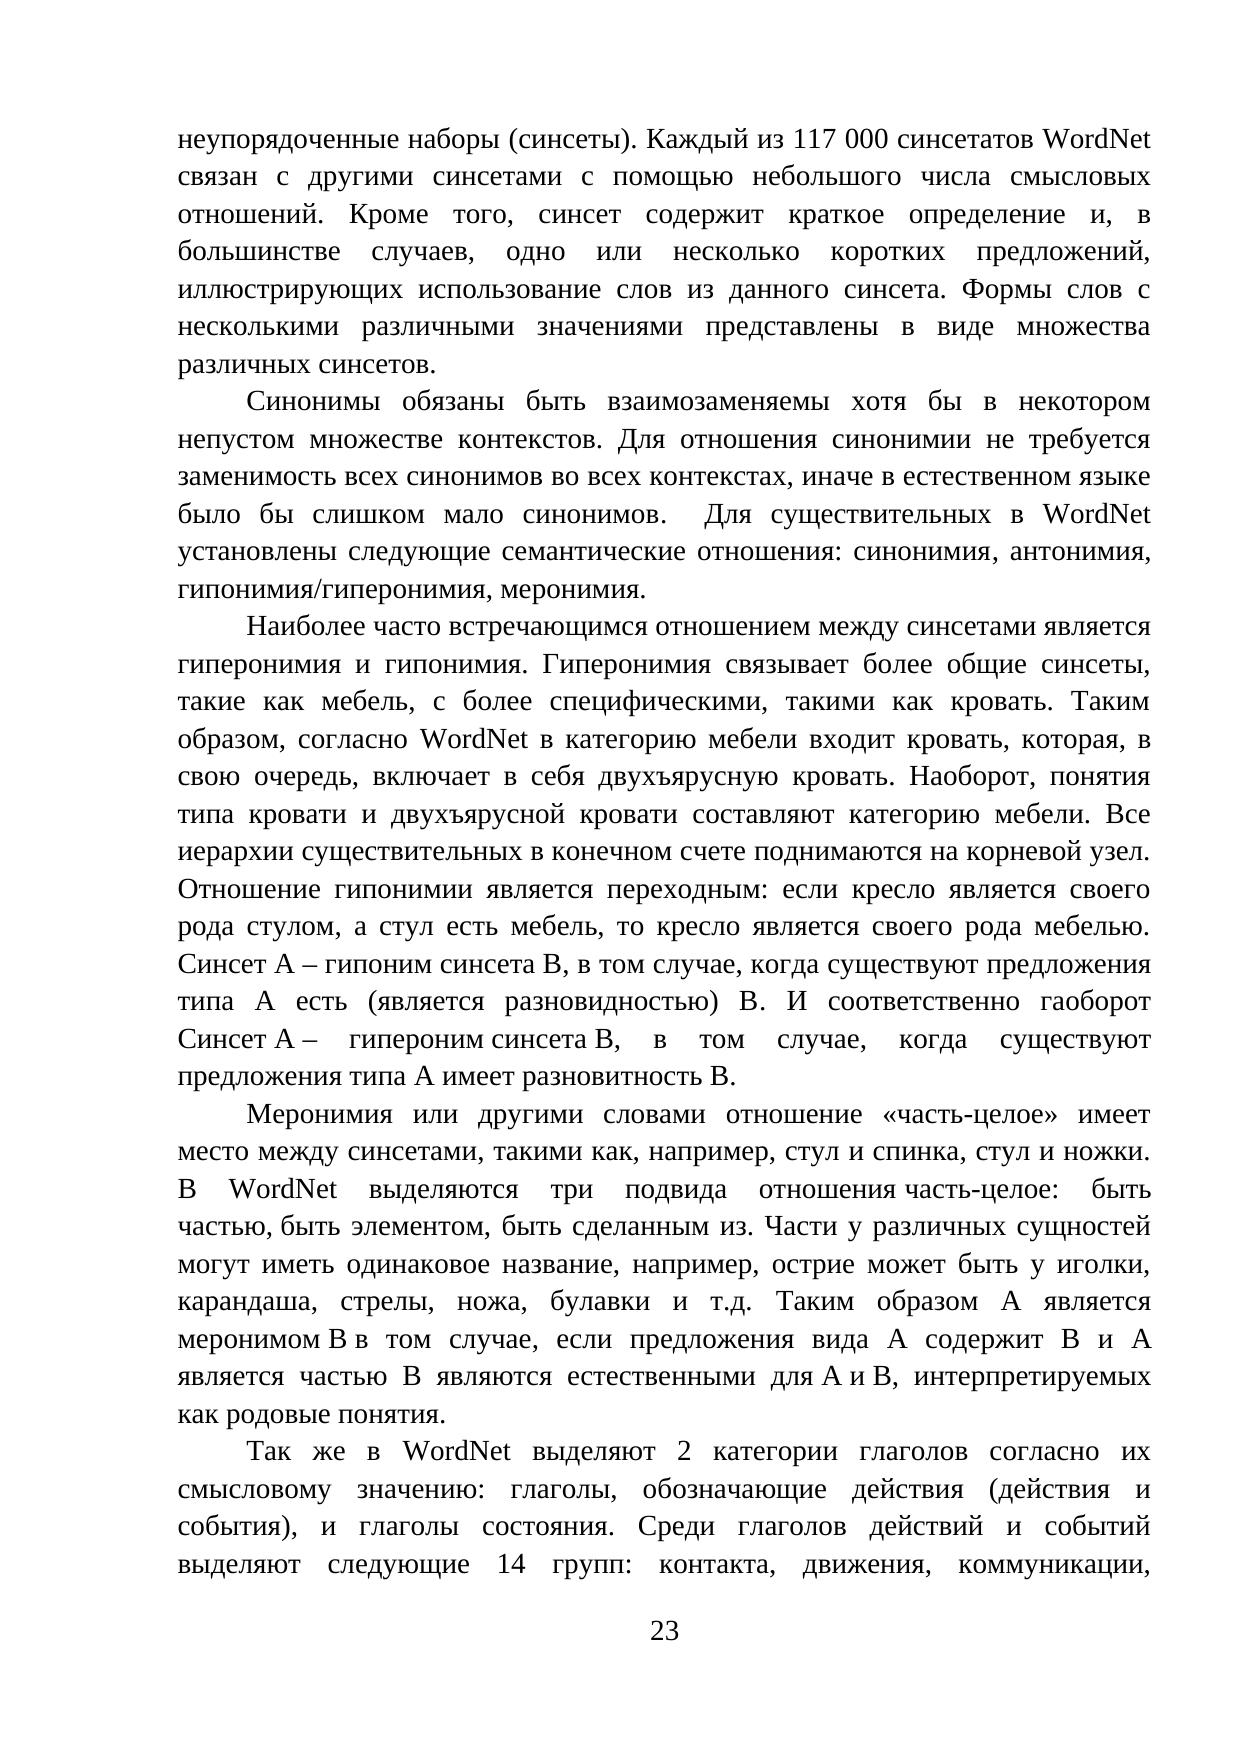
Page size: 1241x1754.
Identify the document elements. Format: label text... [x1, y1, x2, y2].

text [177, 118, 1152, 381]
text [177, 1431, 1152, 1581]
text Наиболее часто встречающимся отношением между синсетами является гиперонимия и гипонимия. Гиперонимия связывает более общие синсеты, такие как мебель, с более специфическими, такими как кровать. Таким образом, согласно WordNet в категорию мебели входит кровать, которая, в свою очередь, включает в себя двухъярусную кровать. Наоборот, понятия типа кровати и двухъярусной кровати составляют категорию мебели. Все иерархии существительных в конечном счете поднимаются на корневой узел. Отношение гипонимии является переходным: если кресло является своего рода стулом, а стул есть мебель, то кресло является своего рода мебелью. Синсет А – гипоним синсета В, в том случае, когда существуют предложения типа А есть (является разновидностью) В. И соответственно гаоборот Синсет А – гипероним синсета В, в том случае, когда существуют предложения типа А имеет разновитность В. [177, 606, 1152, 1093]
text Меронимия или другими словами отношение «часть-целое» имеет место между синсетами, такими как, например, стул и спинка, стул и ножки. В WordNet выделяются три подвида отношения часть-целое: быть частью, быть элементом, быть сделанным из. Части у различных сущностей могут иметь одинаковое название, например, острие может быть у иголки, карандаша, стрелы, ножа, булавки и т.д. Таким образом А является меронимом В в том случае, если предложения вида А содержит В и А является частью В являются естественными для А и В, интерпретируемых как родовые понятия. [177, 1093, 1152, 1431]
text Синонимы обязаны быть взаимозаменяемы хотя бы в некотором непустом множестве контекстов. Для отношения синонимии не требуется заменимость всех синонимов во всех контекстах, иначе в естественном языке было бы слишком мало синонимов. Для существительных в WordNet установлены следующие семантические отношения: синонимия, антонимия, гипонимия/гиперонимия, меронимия. [177, 381, 1152, 421]
text Синонимы обязаны быть взаимозаменяемы хотя бы в некотором непустом множестве контекстов. Для отношения синонимии не требуется заменимость всех синонимов во всех контекстах, иначе в естественном языке было бы слишком мало синонимов. Для существительных в WordNet установлены следующие семантические отношения: синонимия, антонимия, гипонимия/гиперонимия, меронимия. [177, 492, 1152, 606]
